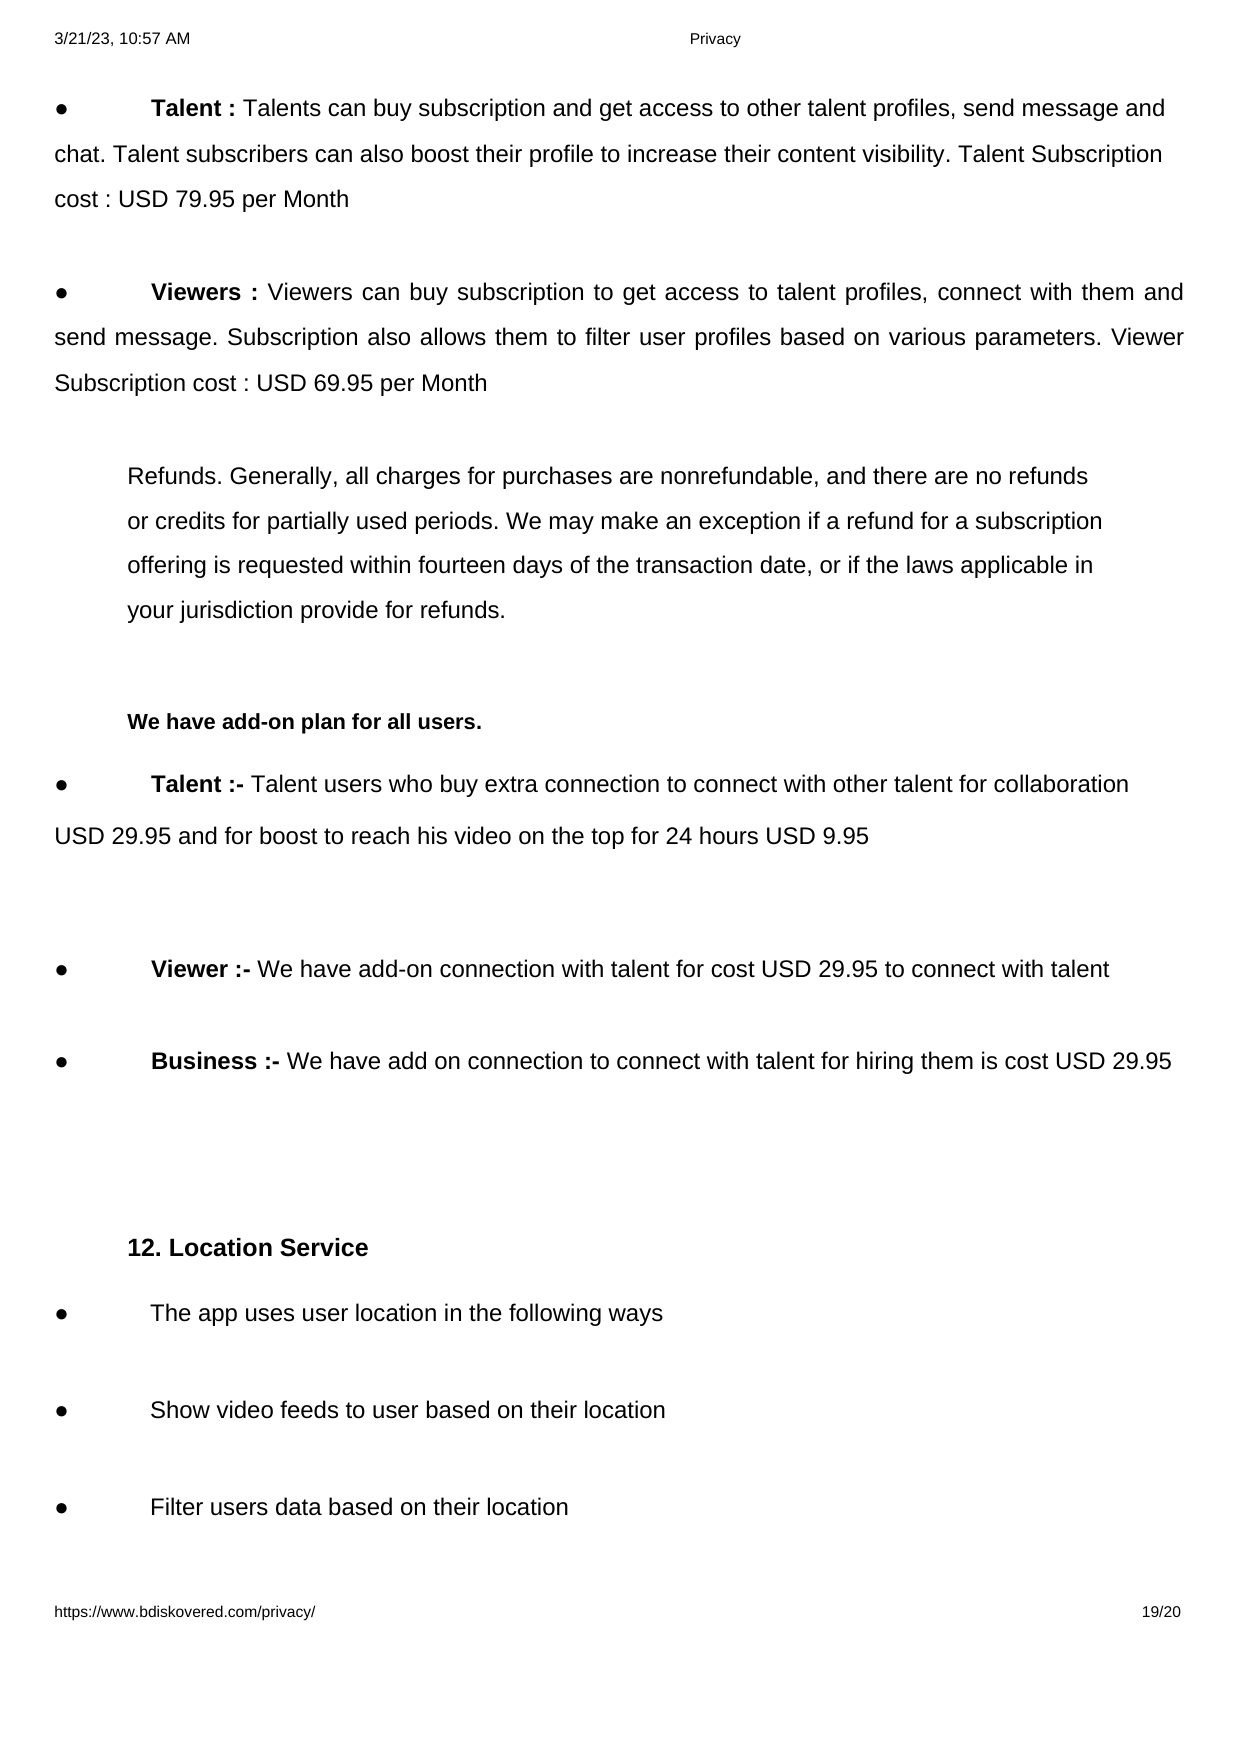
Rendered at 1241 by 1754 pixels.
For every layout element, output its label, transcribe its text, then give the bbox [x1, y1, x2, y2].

list Filter users data based on their location [54, 1493, 1186, 1520]
text We have add-on plan for all users. [127, 709, 1186, 734]
list The app uses user location in the following ways [54, 1299, 1186, 1327]
list Viewer :- We have add-on connection with talent for cost USD 29.95 to connect with talent [54, 954, 1186, 982]
text 3/21/23, 10:57 AM Privacy [54, 28, 1186, 48]
list Talent :- Talent users who buy extra connection to connect with other talent for collaboration USD 29.95 and for boost to reach his video on the top for 24 hours USD 9.95 [54, 770, 1186, 850]
text 12. Location Service [127, 1233, 1186, 1262]
list Business :- We have add on connection to connect with talent for hiring them is cost USD 29.95 [54, 1047, 1186, 1074]
text Refunds. Generally, all charges for purchases are nonrefundable, and there are no refunds or credits for partially used periods. We may make an exception if a refund for a subscription offering is requested within fourteen days of the transaction date, or if the laws applicable in your jurisdiction provide for refunds. [127, 462, 1111, 624]
list Viewers : Viewers can buy subscription to get access to talent profiles, connect with them and send message. Subscription also allows them to filter user profiles based on various parameters. Viewer Subscription cost : USD 69.95 per Month [54, 278, 1186, 397]
list Talent : Talents can buy subscription and get access to other talent profiles, send message and chat. Talent subscribers can also boost their profile to increase their content visibility. Talent Subscription cost : USD 79.95 per Month [54, 94, 1186, 213]
text https://www.bdiskovered.com/privacy/ 19/20 [54, 1603, 1186, 1621]
list Show video feeds to user based on their location [54, 1396, 1186, 1423]
